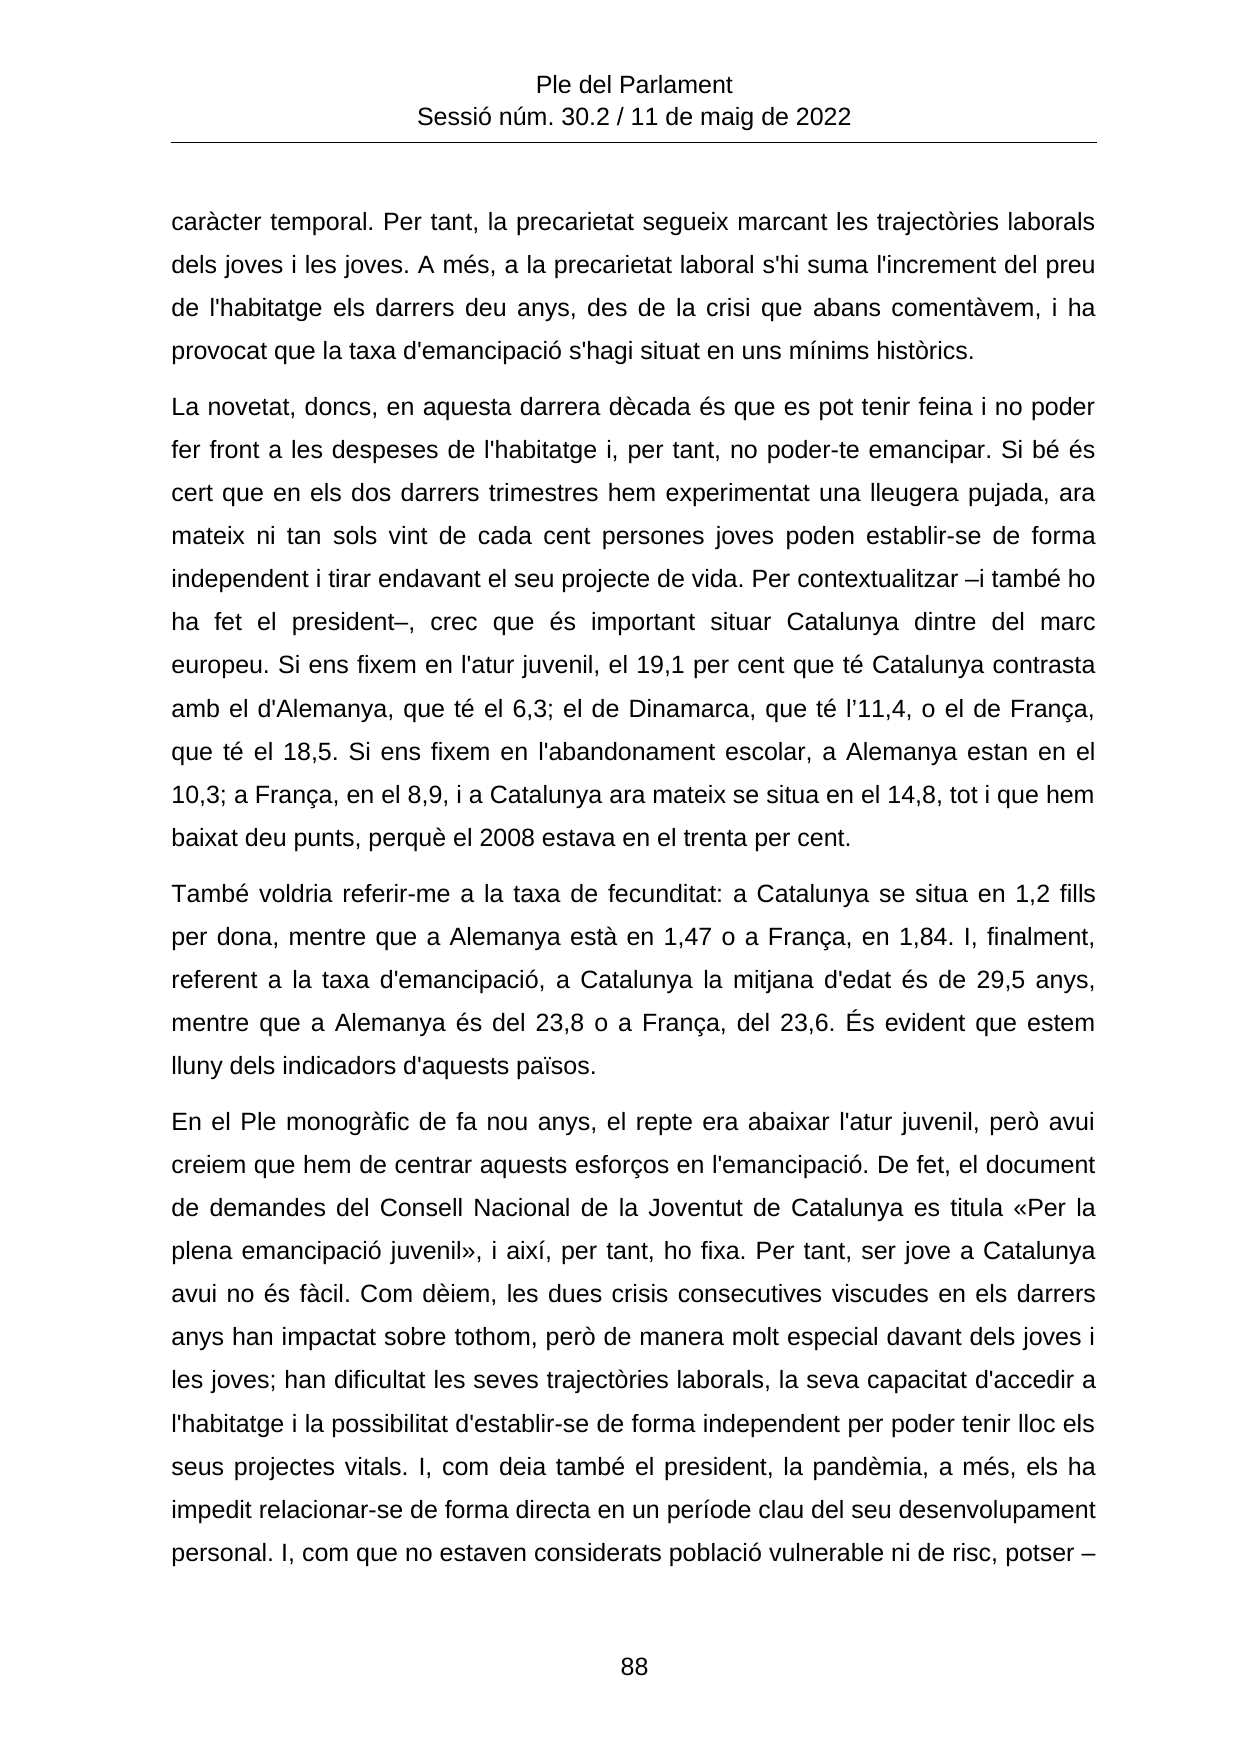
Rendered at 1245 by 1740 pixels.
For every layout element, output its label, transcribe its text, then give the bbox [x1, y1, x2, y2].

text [171, 1107, 1097, 1567]
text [171, 207, 1097, 365]
text La novetat, doncs, en aquesta darrera dècada és que es pot tenir feina i no poder fer front a les despeses de l'habitatge i, per tant, no poder-te emancipar. Si bé és cert que en els dos darrers trimestres hem experimentat una lleugera pujada, ara mateix ni tan sols vint de cada cent persones joves poden establir-se de forma independent i tirar endavant el seu projecte de vida. Per contextualitzar –i també ho ha fet el president–, crec que és important situar Catalunya dintre del marc europeu. Si ens fixem en l'atur juvenil, el 19,1 per cent que té Catalunya contrasta amb el d'Alemanya, que té el 6,3; el de Dinamarca, que té l’11,4, o el de França, que té el 18,5. Si ens fixem en l'abandonament escolar, a Alemanya estan en el 10,3; a França, en el 8,9, i a Catalunya ara mateix se situa en el 14,8, tot i que hem baixat deu punts, perquè el 2008 estava en el trenta per cent. [171, 392, 1097, 852]
text També voldria referir-me a la taxa de fecunditat: a Catalunya se situa en 1,2 fills per dona, mentre que a Alemanya està en 1,47 o a França, en 1,84. I, finalment, referent a la taxa d'emancipació, a Catalunya la mitjana d'edat és de 29,5 anys, mentre que a Alemanya és del 23,8 o a França, del 23,6. És evident que estem lluny dels indicadors d'aquests països. [171, 879, 1097, 1080]
